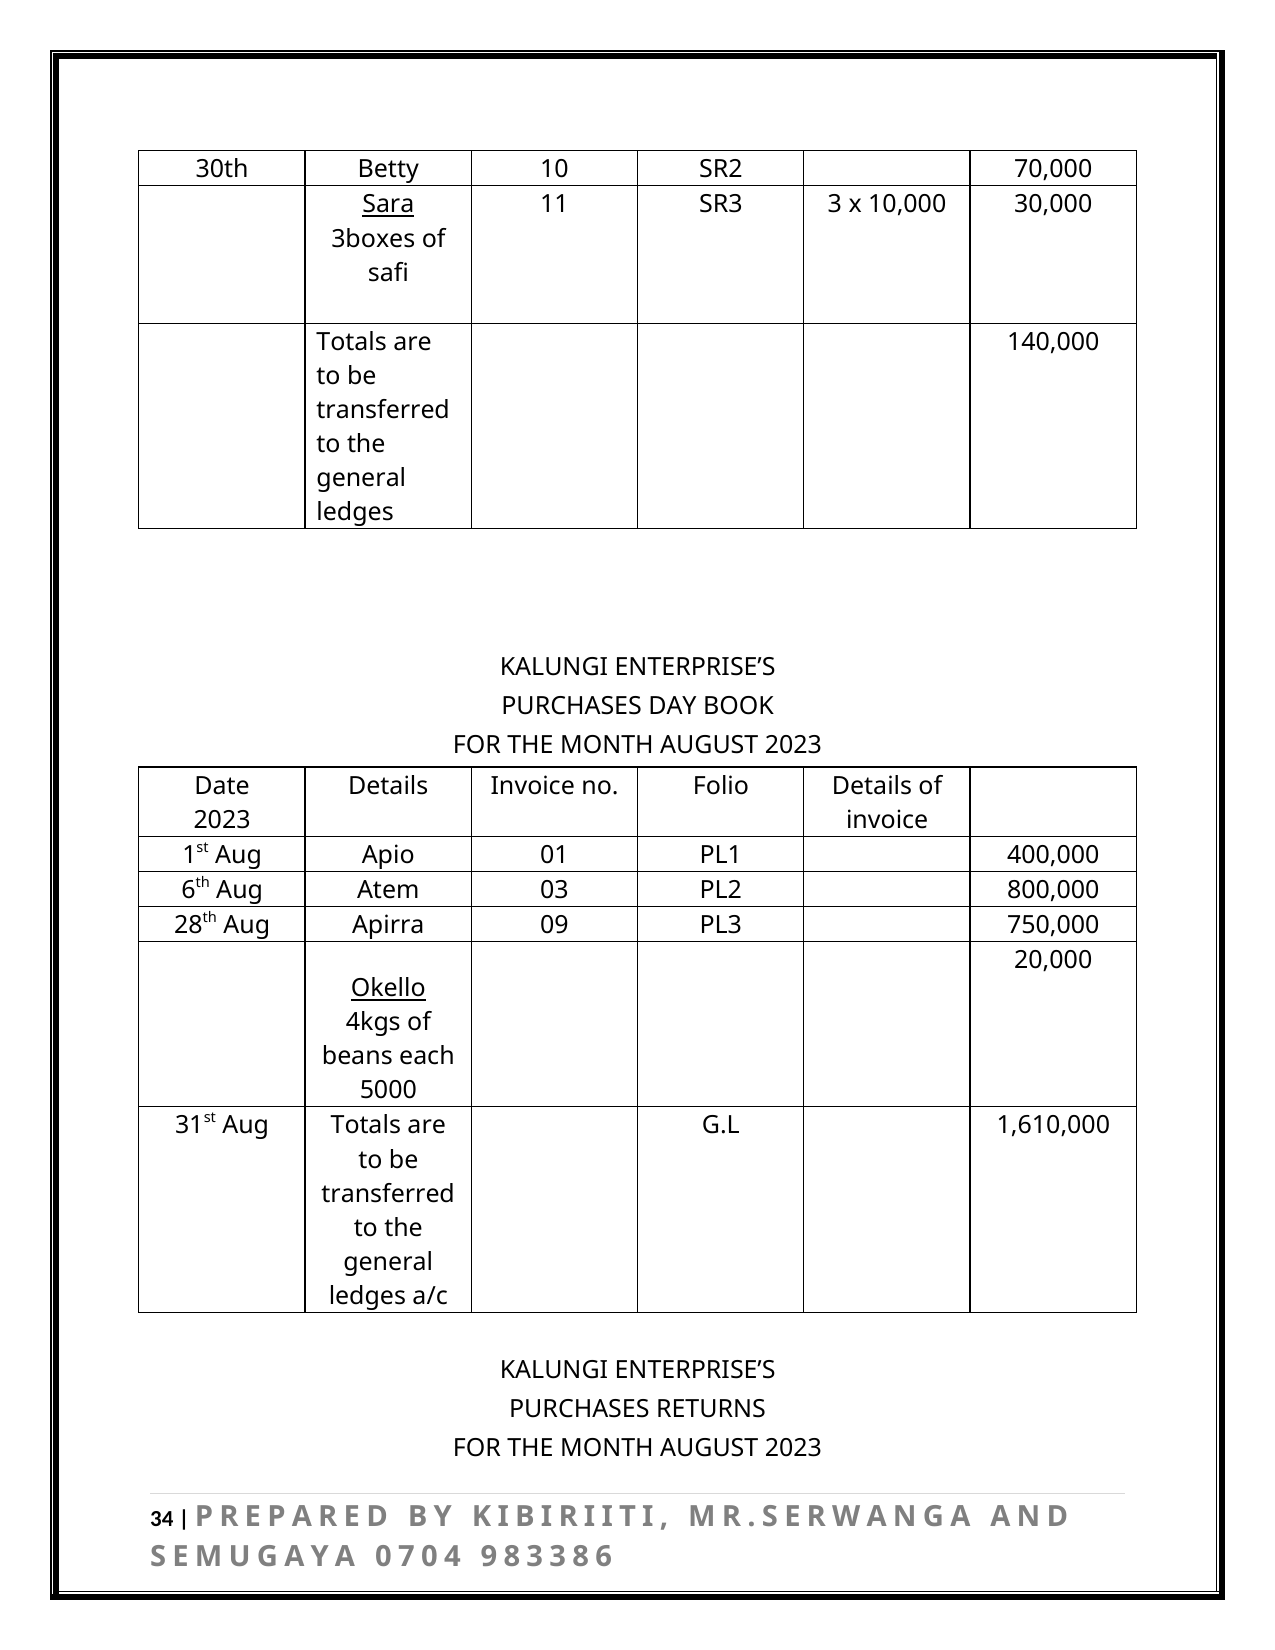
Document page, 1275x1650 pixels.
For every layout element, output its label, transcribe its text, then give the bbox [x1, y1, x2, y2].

table_cell [804, 837, 969, 871]
table_cell Betty [306, 151, 471, 185]
table_cell PL1 [638, 837, 803, 871]
table_cell PL2 [638, 872, 803, 906]
table_cell 20,000 [971, 942, 1136, 1106]
table_cell 1st Aug [139, 837, 304, 871]
table_cell 800,000 [971, 872, 1136, 906]
table_cell 28th Aug [139, 907, 304, 941]
table_cell Apio [306, 837, 471, 871]
table_cell Totals are to be transferred to the general ledges a/c [306, 1107, 471, 1312]
table_cell [804, 324, 969, 528]
text KALUNGI ENTERPRISE’S [150, 649, 1125, 683]
table_header Date 2023 [139, 768, 304, 836]
table_cell 10 [472, 151, 637, 185]
table_header Details of invoice [804, 768, 969, 836]
table_cell [638, 942, 803, 1106]
table_cell 30,000 [971, 186, 1136, 322]
table_cell 11 [472, 186, 637, 322]
table_cell 3 x 10,000 [804, 186, 969, 322]
text KALUNGI ENTERPRISE’S [150, 1352, 1125, 1386]
table_cell [139, 324, 304, 528]
table_cell G.L [638, 1107, 803, 1312]
table_header [971, 768, 1136, 836]
table_cell 750,000 [971, 907, 1136, 941]
table_cell [472, 942, 637, 1106]
table_cell [472, 1107, 637, 1312]
table_cell Okello 4kgs of beans each 5000 [306, 942, 471, 1106]
table_cell [472, 324, 637, 528]
table_header Details [306, 768, 471, 836]
table_cell [638, 324, 803, 528]
text PURCHASES RETURNS [150, 1391, 1125, 1425]
table_cell Apirra [306, 907, 471, 941]
table_header Folio [638, 768, 803, 836]
table_header Invoice no. [472, 768, 637, 836]
table_cell 01 [472, 837, 637, 871]
table_cell 140,000 [971, 324, 1136, 528]
table_cell [139, 186, 304, 322]
table_cell Sara 3boxes of safi [306, 186, 471, 322]
table_cell [804, 1107, 969, 1312]
table_cell 31st Aug [139, 1107, 304, 1312]
table_cell [139, 942, 304, 1106]
text FOR THE MONTH AUGUST 2023 [150, 727, 1125, 761]
table_cell 03 [472, 872, 637, 906]
table_cell [804, 872, 969, 906]
table_cell SR3 [638, 186, 803, 322]
table_cell 70,000 [971, 151, 1136, 185]
table_cell 1,610,000 [971, 1107, 1136, 1312]
table_cell Totals are to be transferred to the general ledges [306, 324, 471, 528]
table_cell 09 [472, 907, 637, 941]
table_cell [804, 942, 969, 1106]
table_cell Atem [306, 872, 471, 906]
text PURCHASES DAY BOOK [150, 688, 1125, 722]
table_cell 30th [139, 151, 304, 185]
table_cell 400,000 [971, 837, 1136, 871]
table_cell 6th Aug [139, 872, 304, 906]
table_cell SR2 [638, 151, 803, 185]
table_cell [804, 907, 969, 941]
table_cell PL3 [638, 907, 803, 941]
table_cell [804, 151, 969, 185]
text FOR THE MONTH AUGUST 2023 [150, 1430, 1125, 1464]
